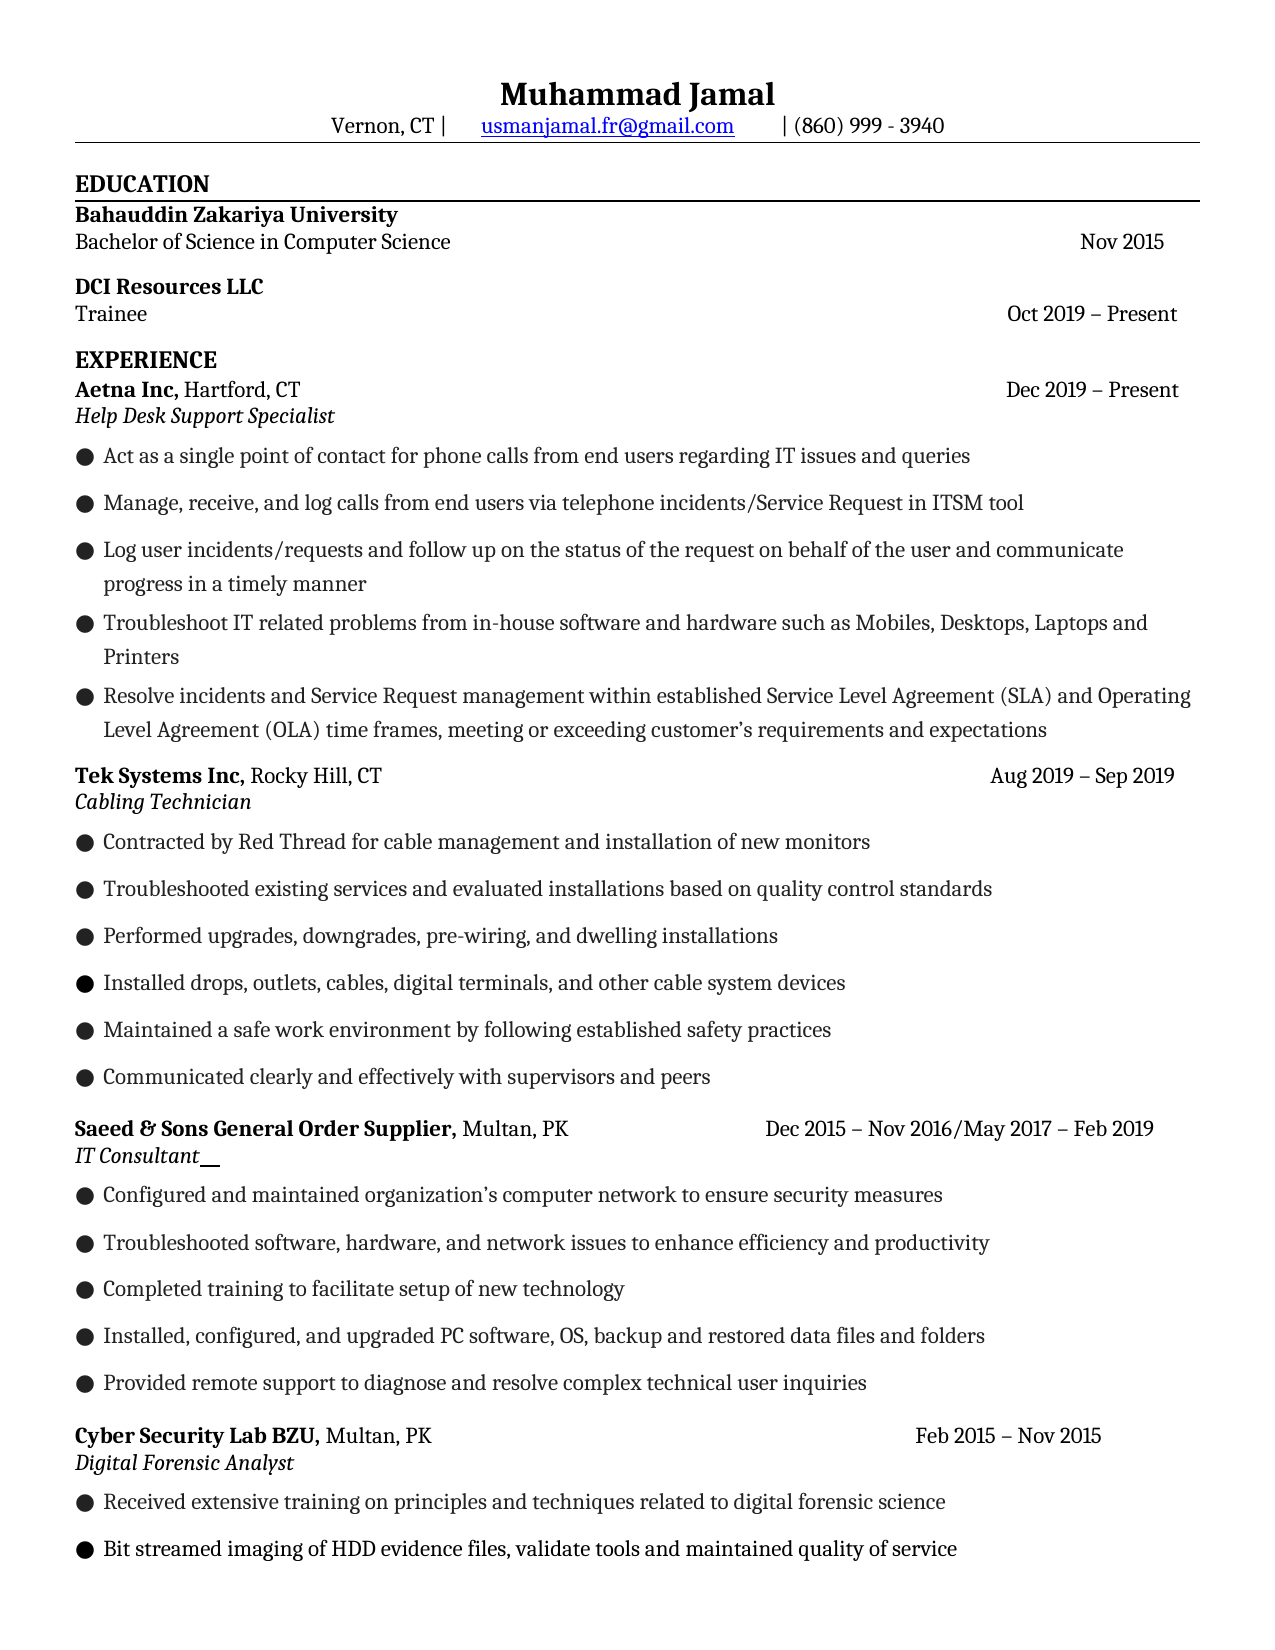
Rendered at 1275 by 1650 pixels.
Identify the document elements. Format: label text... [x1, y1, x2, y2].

list Provided remote support to diagnose and resolve complex technical user inquiries [103, 1357, 1200, 1404]
text Vernon, CT | usmanjamal.fr@gmail.com | (860) 999 - 3940 [75, 113, 1200, 142]
subtitle Bahauddin Zakariya University [75, 202, 1200, 228]
text Cabling Technician [75, 789, 1200, 815]
text EDUCATION [75, 170, 1200, 200]
text Tek Systems Inc, Rocky Hill, CT Aug 2019 – Sep 2019 [75, 762, 1200, 789]
list Communicated clearly and effectively with supervisors and peers [103, 1050, 1200, 1097]
subtitle DCI Resources LLC [75, 274, 1200, 300]
text Saeed & Sons General Order Supplier, Multan, PK Dec 2015 – Nov 2016/May 2017 – Feb 2019 [75, 1116, 1200, 1143]
subtitle Bachelor of Science in Computer Science Nov 2015 [75, 228, 1200, 255]
list Resolve incidents and Service Request management within established Service Level Agreement (SLA) and Operating Level Agreement (OLA) time frames, meeting or exceeding customer’s requirements and expectations [75, 670, 1200, 743]
list Act as a single point of contact for phone calls from end users regarding IT issues and queries [103, 429, 1200, 476]
list Contracted by Red Thread for cable management and installation of new monitors [103, 815, 1200, 862]
text Help Desk Support Specialist [75, 403, 1200, 429]
list Troubleshooted software, hardware, and network issues to enhance efficiency and productivity [103, 1216, 1200, 1263]
text Aetna Inc, Hartford, CT Dec 2019 – Present [75, 377, 1200, 403]
list Configured and maintained organization’s computer network to ensure security measures [103, 1169, 1200, 1216]
text Muhammad Jamal [75, 75, 1200, 113]
list Troubleshoot IT related problems from in-house software and hardware such as Mobiles, Desktops, Laptops and Printers [75, 597, 1200, 670]
list Bit streamed imaging of HDD evidence files, validate tools and maintained quality of service [103, 1523, 1200, 1570]
list Completed training to facilitate setup of new technology [103, 1263, 1200, 1310]
list Manage, receive, and log calls from end users via telephone incidents/Service Request in ITSM tool [103, 476, 1200, 523]
text EXPERIENCE [75, 346, 1200, 377]
text IT Consultant [75, 1143, 1200, 1169]
list Received extensive training on principles and techniques related to digital forensic science [103, 1476, 1200, 1523]
list Maintained a safe work environment by following established safety practices [103, 1003, 1200, 1050]
list Troubleshooted existing services and evaluated installations based on quality control standards [103, 862, 1200, 909]
list Installed drops, outlets, cables, digital terminals, and other cable system devices [75, 956, 1200, 1003]
list Log user incidents/requests and follow up on the status of the request on behalf of the user and communicate progress in a timely manner [75, 523, 1200, 597]
subtitle Trainee Oct 2019 – Present [75, 300, 1200, 327]
text Digital Forensic Analyst [75, 1449, 1200, 1476]
list Installed, configured, and upgraded PC software, OS, backup and restored data files and folders [103, 1310, 1200, 1357]
text Cyber Security Lab BZU, Multan, PK Feb 2015 – Nov 2015 [75, 1423, 1200, 1449]
list Performed upgrades, downgrades, pre-wiring, and dwelling installations [103, 909, 1200, 956]
